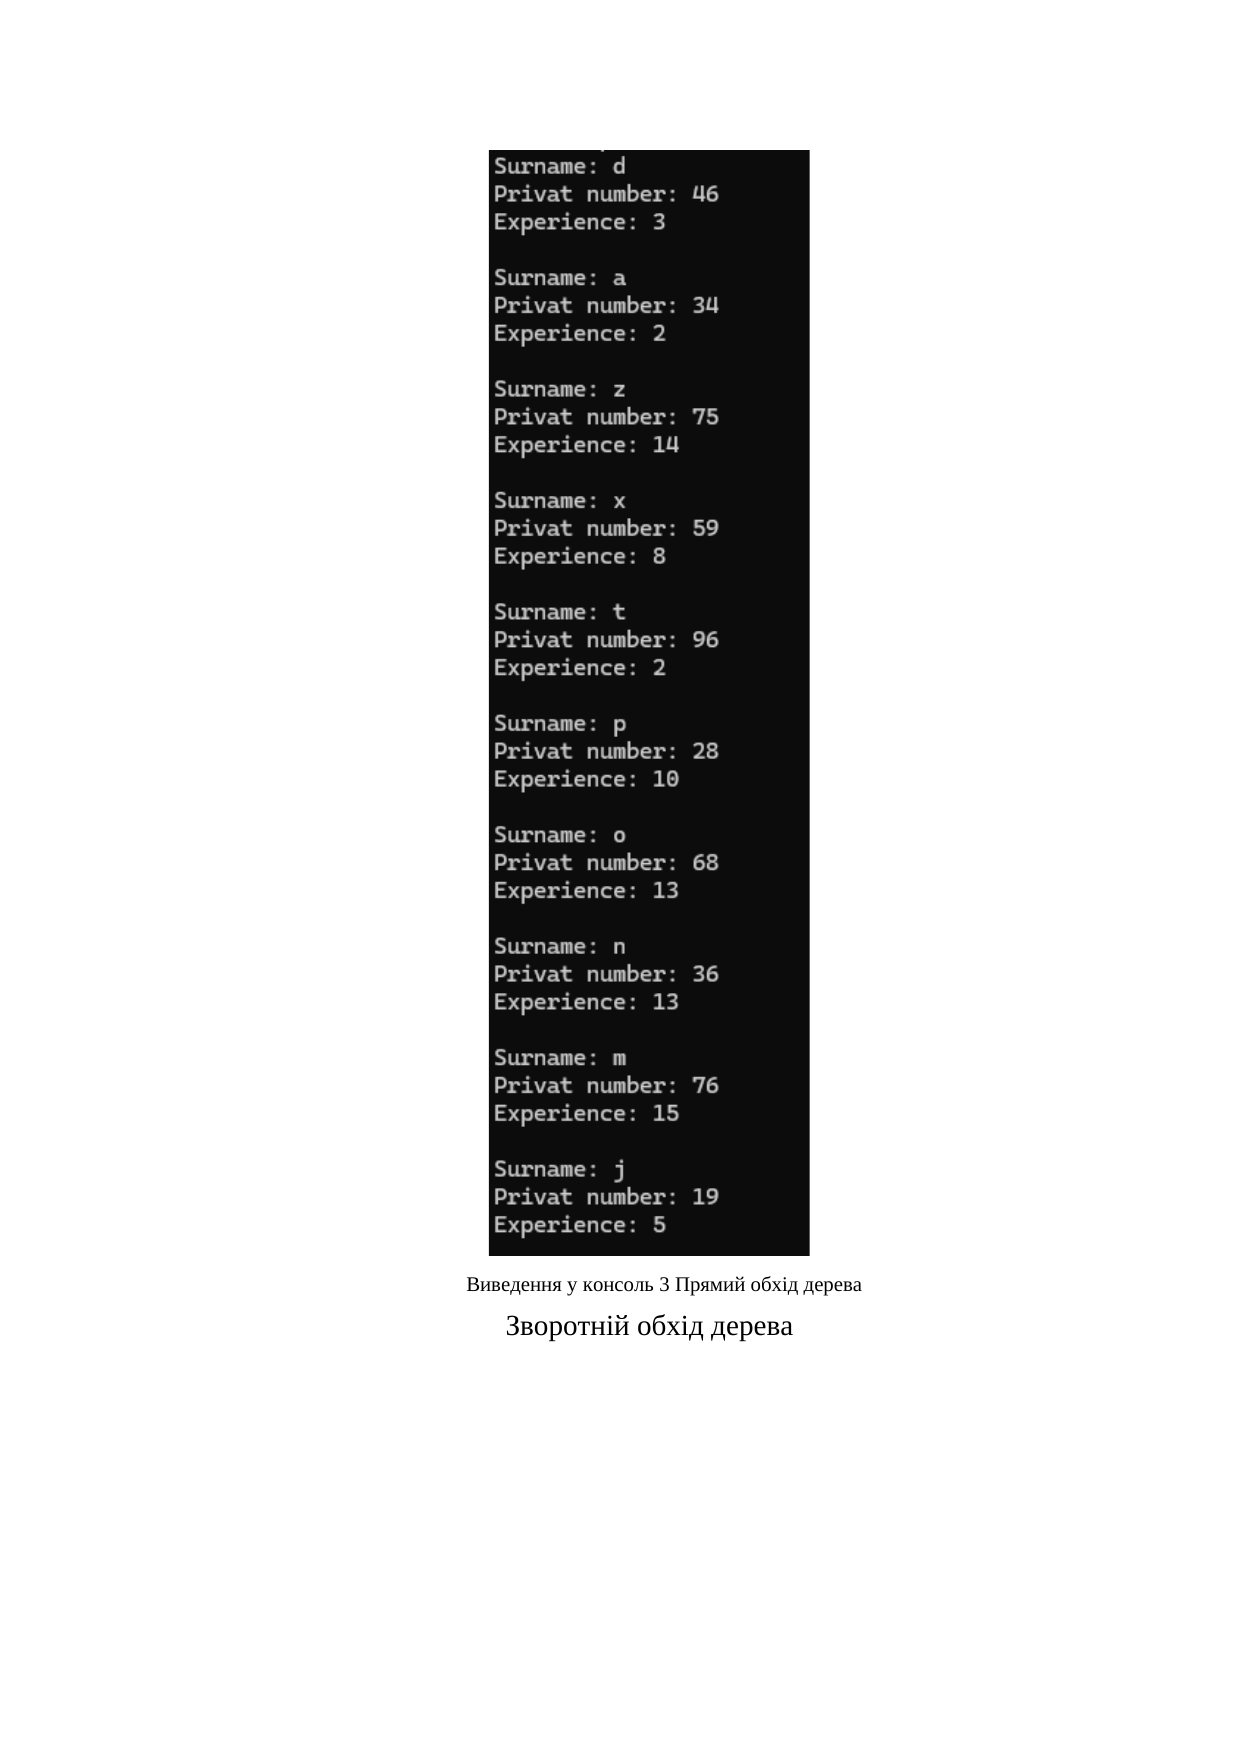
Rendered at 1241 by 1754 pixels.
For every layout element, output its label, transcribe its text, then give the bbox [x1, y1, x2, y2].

text Виведення у консоль 3 Прямий обхід дерева [217, 1272, 1053, 1296]
picture [488, 150, 810, 1256]
text Зворотній обхід дерева [187, 1308, 1053, 1342]
